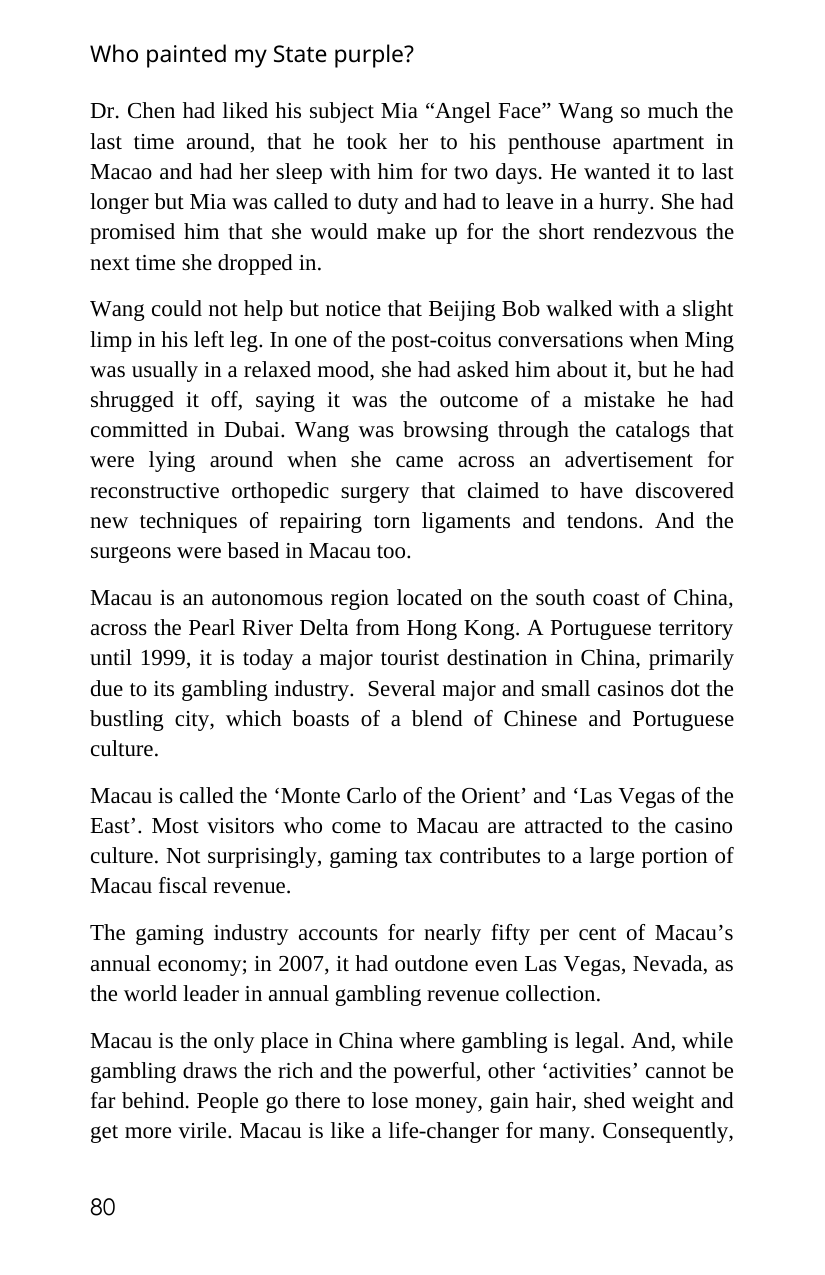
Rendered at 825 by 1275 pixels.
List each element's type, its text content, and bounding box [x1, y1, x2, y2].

text The gaming industry accounts for nearly fifty per cent of Macau’s annual economy; in 2007, it had outdone even Las Vegas, Nevada, as the world leader in annual gambling revenue collection. [90, 919, 735, 1006]
text Dr. Chen had liked his subject Mia “Angel Face” Wang so much the last time around, that he took her to his penthouse apartment in Macao and had her sleep with him for two days. He wanted it to last longer but Mia was called to duty and had to leave in a hurry. She had promised him that she would make up for the short rendezvous the next time she dropped in. [90, 97, 735, 275]
text Macau is called the ‘Monte Carlo of the Orient’ and ‘Las Vegas of the East’. Most visitors who come to Macau are attracted to the casino culture. Not surprisingly, gaming tax contributes to a large portion of Macau fiscal revenue. [90, 782, 735, 899]
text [90, 1027, 735, 1144]
text Macau is an autonomous region located on the south coast of China, across the Pearl River Delta from Hong Kong. A Portuguese territory until 1999, it is today a major tourist destination in China, primarily due to its gambling industry. Several major and small casinos dot the bustling city, which boasts of a blend of Chinese and Portuguese culture. [90, 584, 735, 761]
text Wang could not help but notice that Beijing Bob walked with a slight limp in his left leg. In one of the post-coitus conversations when Ming was usually in a relaxed mood, she had asked him about it, but he had shrugged it off, saying it was the outcome of a mistake he had committed in Dubai. Wang was browsing through the catalogs that were lying around when she came across an advertisement for reconstructive orthopedic surgery that claimed to have discovered new techniques of repairing torn ligaments and tendons. And the surgeons were based in Macau too. [90, 295, 735, 563]
